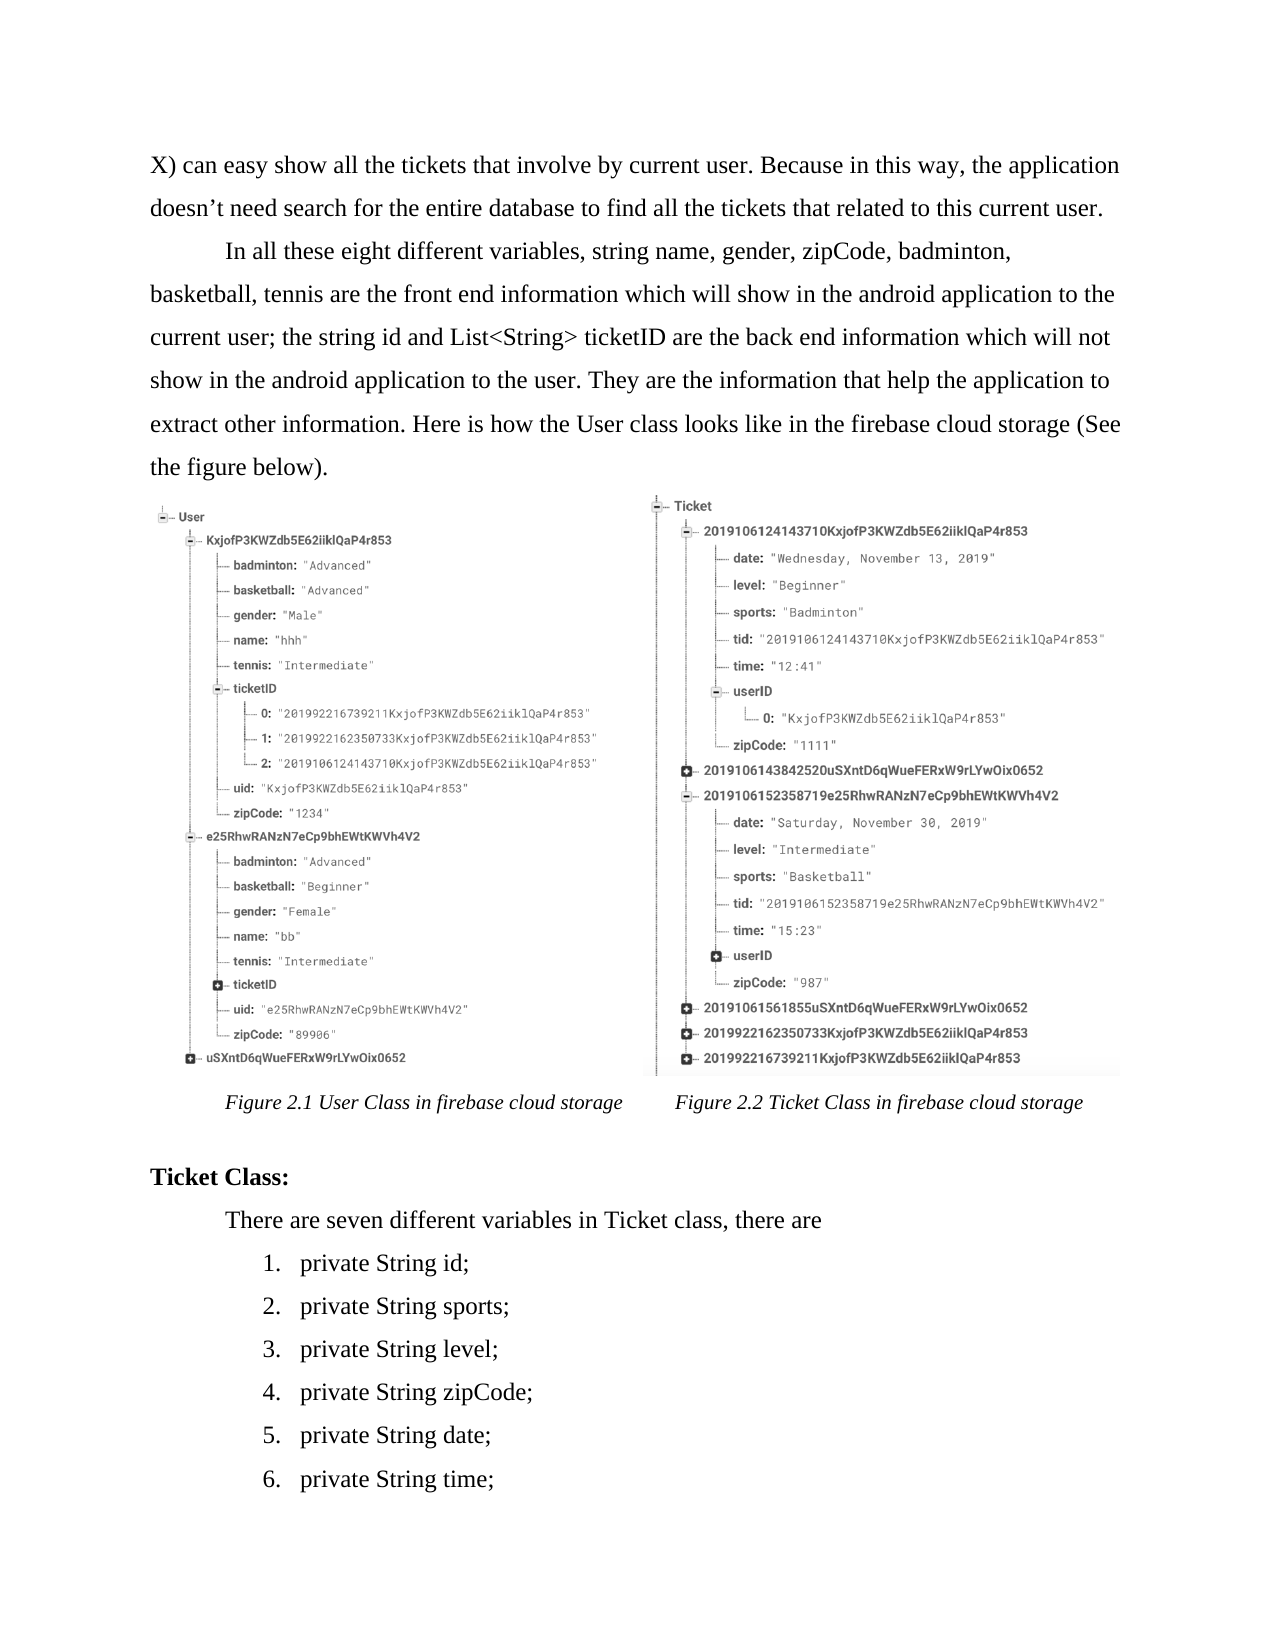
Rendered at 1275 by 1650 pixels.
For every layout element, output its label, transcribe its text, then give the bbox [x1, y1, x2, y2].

list private String sports; [262, 1291, 1125, 1320]
list private String id; [262, 1248, 1125, 1277]
text Figure 2.1 User Class in firebase cloud storage Figure 2.2 Ticket Class in firebase cloud storage [150, 1090, 1125, 1114]
text In all these eight different variables, string name, gender, zipCode, badminton, basketball, tennis are the front end information which will show in the android application to the current user; the string id and List<String> ticketID are the back end information which will not show in the android application to the user. They are the information that help the application to extract other information. Here is how the User class looks like in the firebase cloud storage (See the figure below). [150, 236, 1125, 481]
text Ticket Class: [150, 1162, 1125, 1191]
list private String zipCode; [262, 1377, 1125, 1406]
list private String time; [262, 1464, 1125, 1492]
text There are seven different variables in Ticket class, there are [150, 1205, 1125, 1234]
list private String date; [262, 1421, 1125, 1449]
list private String level; [262, 1334, 1125, 1363]
picture [643, 495, 1120, 1076]
picture [150, 505, 612, 1076]
